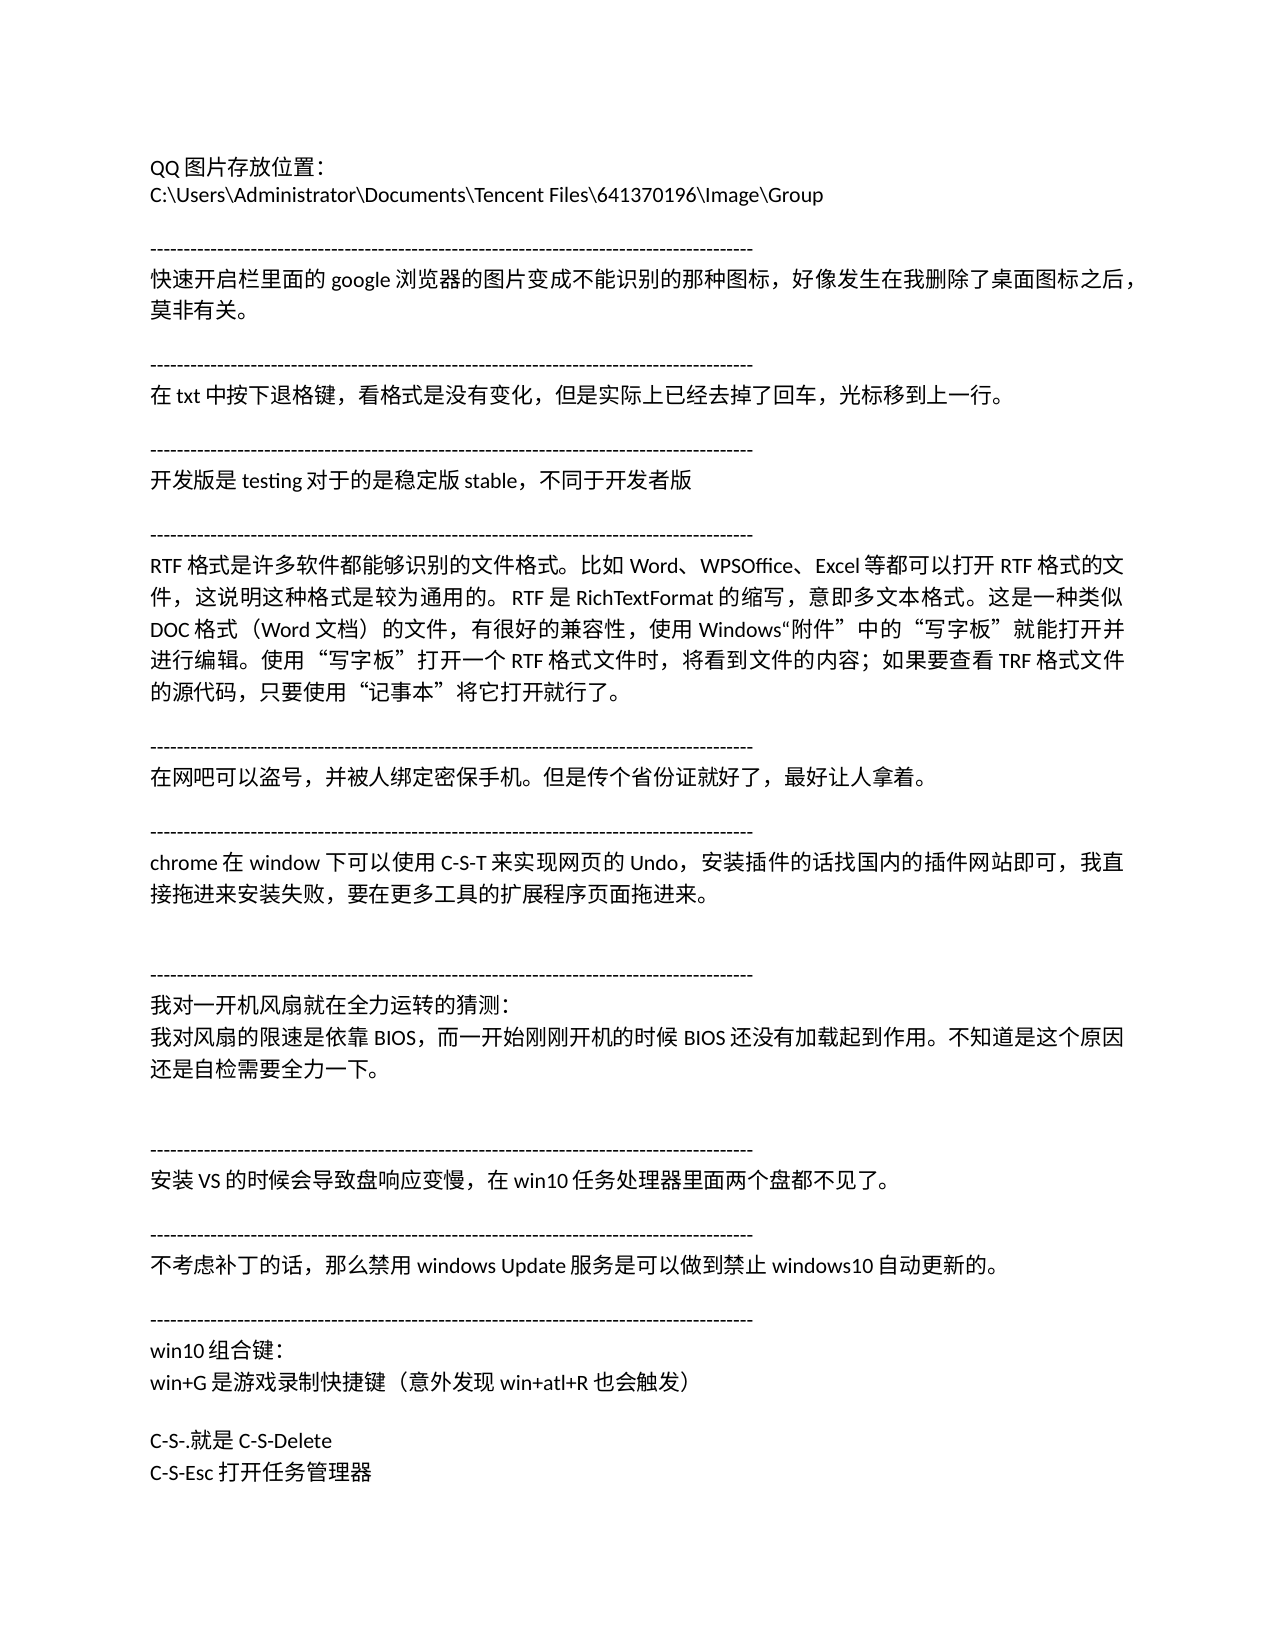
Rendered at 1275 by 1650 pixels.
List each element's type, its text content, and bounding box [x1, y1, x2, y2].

text ------------------------------------------------------------------------------------------ [150, 1307, 1125, 1333]
text ------------------------------------------------------------------------------------------ [150, 1137, 1125, 1163]
text 我对风扇的限速是依靠BIOS，而一开始刚刚开机的时候BIOS还没有加载起到作用。不知道是这个原因还是自检需要全力一下。 [150, 1020, 1125, 1083]
text C:\Users\Administrator\Documents\Tencent Files\641370196\Image\Group [150, 182, 1125, 208]
text ------------------------------------------------------------------------------------------ [150, 235, 1125, 262]
text QQ图片存放位置： [150, 150, 1125, 182]
text chrome在window下可以使用C-S-T来实现网页的Undo，安装插件的话找国内的插件网站即可，我直接拖进来安装失败，要在更多工具的扩展程序页面拖进来。 [150, 845, 1125, 908]
text 开发版是testing对于的是稳定版stable，不同于开发者版 [150, 463, 1125, 495]
text C-S-Esc 打开任务管理器 [150, 1455, 1125, 1487]
text RTF格式是许多软件都能够识别的文件格式。比如Word、WPSOffice、Excel等都可以打开RTF格式的文件，这说明这种格式是较为通用的。RTF是RichTextFormat的缩写，意即多文本格式。这是一种类似DOC格式（Word文档）的文件，有很好的兼容性，使用Windows“附件”中的“写字板”就能打开并进行编辑。使用“写字板”打开一个RTF格式文件时，将看到文件的内容；如果要查看TRF格式文件的源代码，只要使用“记事本”将它打开就行了。 [150, 548, 1125, 707]
text ------------------------------------------------------------------------------------------ [150, 962, 1125, 988]
text ------------------------------------------------------------------------------------------ [150, 818, 1125, 845]
text win+G是游戏录制快捷键（意外发现win+atl+R也会触发） [150, 1365, 1125, 1397]
text 快速开启栏里面的google浏览器的图片变成不能识别的那种图标，好像发生在我删除了桌面图标之后，莫非有关。 [150, 262, 1125, 325]
text C-S-.就是C-S-Delete [150, 1423, 1125, 1455]
text ------------------------------------------------------------------------------------------ [150, 733, 1125, 760]
text 在网吧可以盗号，并被人绑定密保手机。但是传个省份证就好了，最好让人拿着。 [150, 760, 1125, 792]
text ------------------------------------------------------------------------------------------ [150, 437, 1125, 463]
text 我对一开机风扇就在全力运转的猜测： [150, 988, 1125, 1020]
text 在txt中按下退格键，看格式是没有变化，但是实际上已经去掉了回车，光标移到上一行。 [150, 378, 1125, 410]
text ------------------------------------------------------------------------------------------ [150, 1222, 1125, 1248]
text 不考虑补丁的话，那么禁用windows Update服务是可以做到禁止windows10自动更新的。 [150, 1248, 1125, 1280]
text win10组合键： [150, 1333, 1125, 1365]
text 安装VS的时候会导致盘响应变慢，在win10任务处理器里面两个盘都不见了。 [150, 1163, 1125, 1195]
text ------------------------------------------------------------------------------------------ [150, 352, 1125, 378]
text ------------------------------------------------------------------------------------------ [150, 522, 1125, 548]
